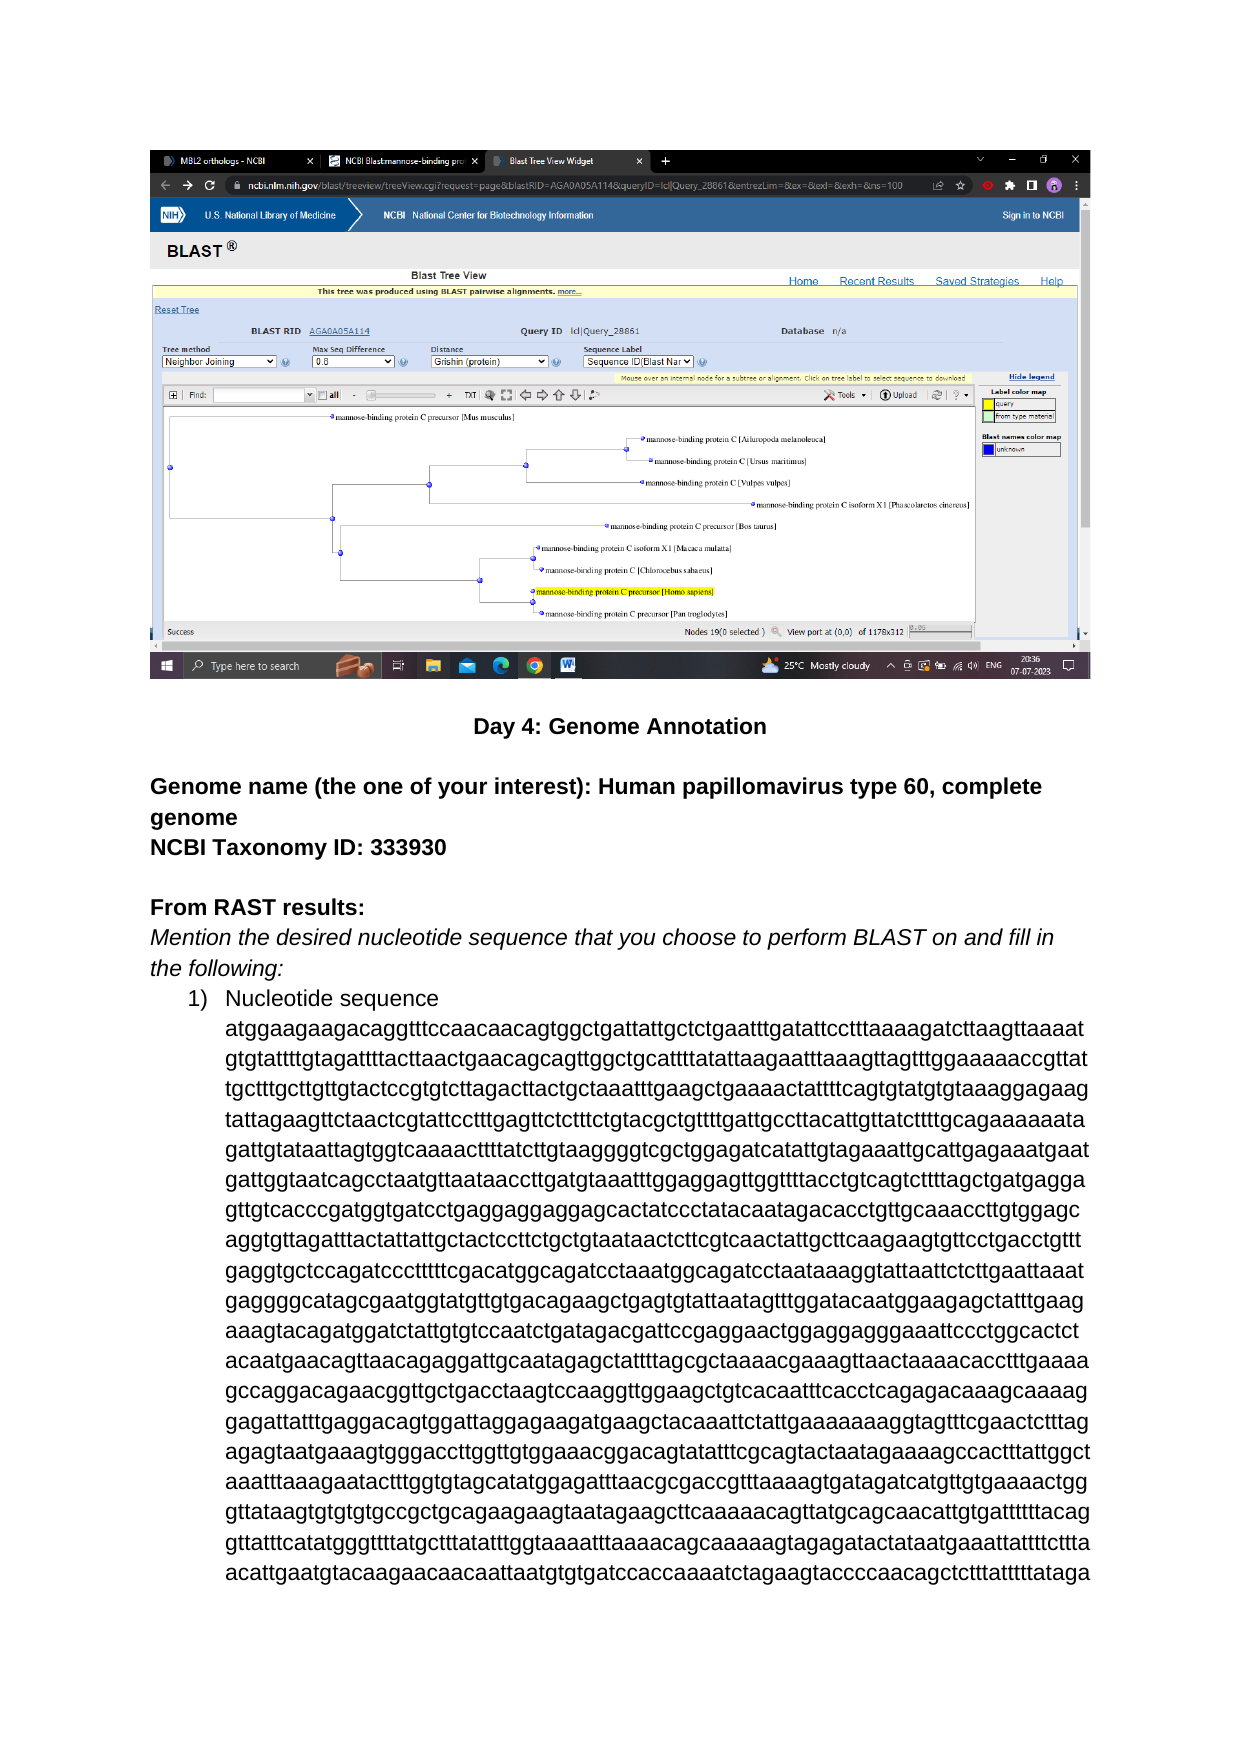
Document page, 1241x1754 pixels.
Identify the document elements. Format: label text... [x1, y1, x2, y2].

text Day 4: Genome Annotation [150, 713, 1090, 739]
text From RAST results: [150, 894, 1090, 920]
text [225, 1015, 1090, 1585]
text NCBI Taxonomy ID: 333930 [150, 834, 1090, 860]
text Genome name (the one of your interest): Human papillomavirus type 60, complete genome [150, 773, 1090, 830]
picture [150, 150, 1091, 679]
text Mention the desired nucleotide sequence that you choose to perform BLAST on and fill in the following: [150, 924, 1090, 981]
list Nucleotide sequence [187, 985, 1090, 1011]
